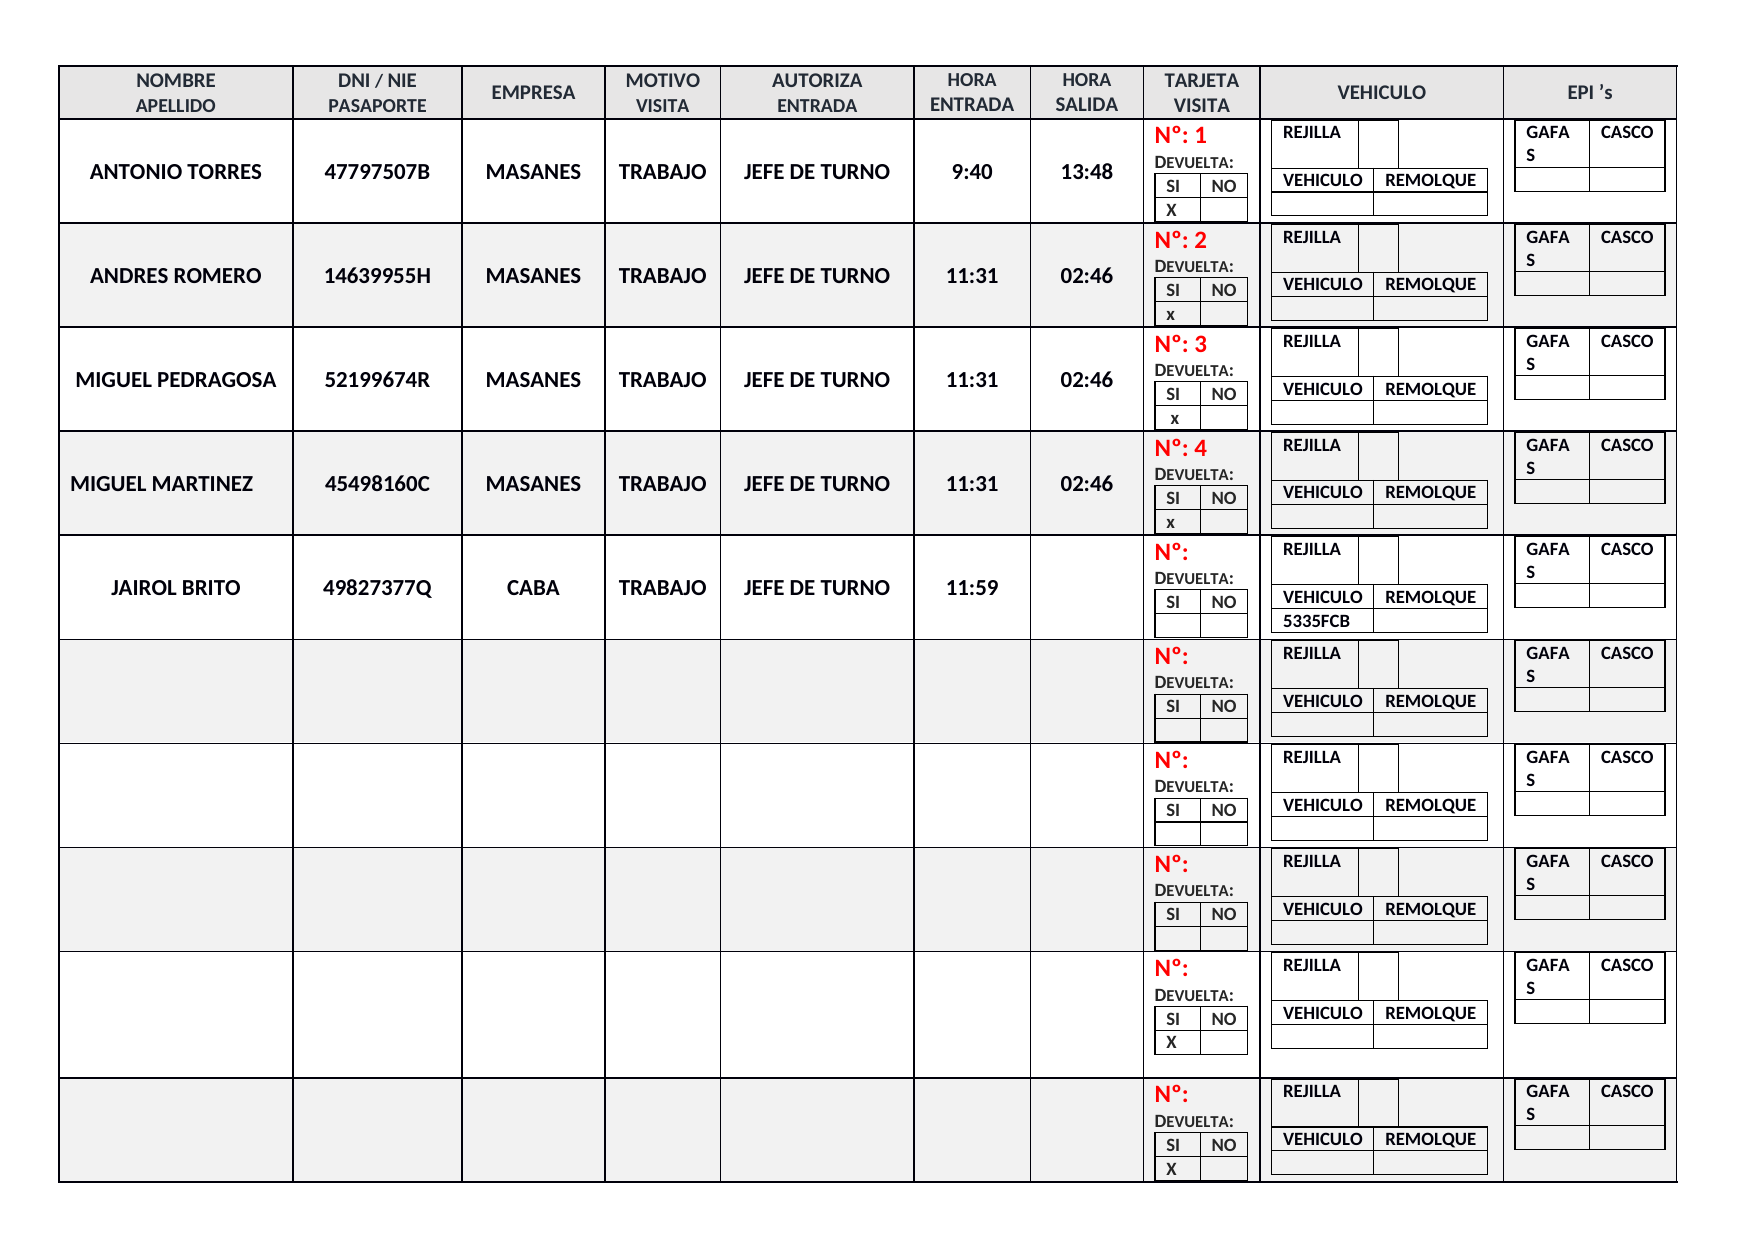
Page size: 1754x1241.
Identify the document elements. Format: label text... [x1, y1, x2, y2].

table_cell [1031, 536, 1143, 638]
table_cell [1261, 120, 1503, 222]
table_cell [1031, 1079, 1143, 1181]
table_cell [1504, 536, 1676, 638]
table_cell 02:46 [1031, 328, 1143, 430]
table_cell [60, 744, 292, 847]
table_cell 14639955H [294, 224, 461, 326]
table_header AUTORIZA ENTRADA [721, 67, 913, 118]
table_cell [915, 640, 1030, 742]
table_cell [463, 848, 604, 951]
table_cell [1261, 224, 1503, 326]
table_header DNI / NIE PASAPORTE [294, 67, 461, 118]
table_cell [606, 952, 720, 1077]
table_cell 9:40 [915, 120, 1030, 222]
table_cell Nº: 4 DEVUELTA: [1144, 432, 1259, 534]
table_cell [915, 744, 1030, 847]
table_cell [1261, 536, 1503, 638]
table_cell Nº: DEVUELTA: [1144, 744, 1259, 847]
table_cell [721, 848, 913, 951]
table_cell TRABAJO [606, 120, 720, 222]
table_cell [915, 848, 1030, 951]
table_cell 52199674R [294, 328, 461, 430]
table_cell TRABAJO [606, 224, 720, 326]
table_cell Nº: DEVUELTA: [1144, 1079, 1259, 1181]
table_cell [463, 744, 604, 847]
table_cell [463, 952, 604, 1077]
table_cell [721, 640, 913, 742]
table_cell JEFE DE TURNO [721, 120, 913, 222]
table_cell [1504, 328, 1676, 430]
table_cell [1261, 952, 1503, 1077]
table_cell [1031, 744, 1143, 847]
table_cell [1031, 640, 1143, 742]
table_cell Nº: DEVUELTA: [1144, 640, 1259, 742]
table_header EMPRESA [463, 67, 604, 118]
table_cell [1261, 744, 1503, 847]
table_cell 49827377Q [294, 536, 461, 638]
table_cell Nº: 3 DEVUELTA: [1144, 328, 1259, 430]
table_cell [60, 952, 292, 1077]
table_cell JEFE DE TURNO [721, 536, 913, 638]
table_header VEHICULO [1261, 67, 1503, 118]
table_cell Nº: DEVUELTA: [1144, 536, 1259, 638]
table_cell 11:31 [915, 432, 1030, 534]
table_cell [1504, 224, 1676, 326]
table_cell MASANES [463, 224, 604, 326]
table_cell JEFE DE TURNO [721, 432, 913, 534]
table_cell [1261, 848, 1503, 951]
table_header MOTIVO VISITA [606, 67, 720, 118]
table_cell [1504, 1079, 1676, 1181]
table_cell MASANES [463, 120, 604, 222]
table_cell [1504, 744, 1676, 847]
table_cell Nº: 2 DEVUELTA: [1144, 224, 1259, 326]
table_cell [1261, 1079, 1503, 1181]
table_cell TRABAJO [606, 328, 720, 430]
table_cell [721, 952, 913, 1077]
table_cell [1261, 640, 1503, 742]
table_cell 11:31 [915, 328, 1030, 430]
table_cell TRABAJO [606, 432, 720, 534]
table_cell [1031, 848, 1143, 951]
table_cell [294, 744, 461, 847]
table_cell [1504, 432, 1676, 534]
table_cell [463, 640, 604, 742]
table_cell [60, 848, 292, 951]
table_cell [721, 1079, 913, 1181]
table_cell [1504, 848, 1676, 951]
table_cell [294, 848, 461, 951]
table_cell [1504, 952, 1676, 1077]
table_header HORA SALIDA [1031, 67, 1143, 118]
table_cell [60, 1079, 292, 1181]
table_cell JEFE DE TURNO [721, 328, 913, 430]
table_cell MIGUEL MARTINEZ [60, 432, 292, 534]
table_cell MASANES [463, 432, 604, 534]
table_cell 02:46 [1031, 432, 1143, 534]
table_cell [606, 744, 720, 847]
table_cell JAIROL BRITO [60, 536, 292, 638]
table_cell [294, 1079, 461, 1181]
table_cell [721, 744, 913, 847]
table_cell ANTONIO TORRES [60, 120, 292, 222]
table_cell CABA [463, 536, 604, 638]
table_cell [915, 1079, 1030, 1181]
table_cell [60, 640, 292, 742]
table_cell [1261, 328, 1503, 430]
table_cell MIGUEL PEDRAGOSA [60, 328, 292, 430]
table_cell Nº: 1 DEVUELTA: [1144, 120, 1259, 222]
table_cell [606, 640, 720, 742]
table_header TARJETA VISITA [1144, 67, 1259, 118]
table_cell Nº: DEVUELTA: [1144, 952, 1259, 1077]
table_cell [606, 848, 720, 951]
table_cell TRABAJO [606, 536, 720, 638]
table_cell Nº: DEVUELTA: [1144, 848, 1259, 951]
table_cell 02:46 [1031, 224, 1143, 326]
table_cell [294, 640, 461, 742]
table_cell ANDRES ROMERO [60, 224, 292, 326]
table_cell 45498160C [294, 432, 461, 534]
table_cell 13:48 [1031, 120, 1143, 222]
table_cell [1261, 432, 1503, 534]
table_header EPI ’s [1504, 67, 1676, 118]
table_cell [1504, 640, 1676, 742]
table_cell [915, 952, 1030, 1077]
table_cell [1504, 120, 1676, 222]
table_cell [1031, 952, 1143, 1077]
table_cell 11:31 [915, 224, 1030, 326]
table_header HORA ENTRADA [915, 67, 1030, 118]
table_cell 11:59 [915, 536, 1030, 638]
table_cell MASANES [463, 328, 604, 430]
table_cell [294, 952, 461, 1077]
table_header NOMBRE APELLIDO [60, 67, 292, 118]
table_cell JEFE DE TURNO [721, 224, 913, 326]
table_cell [606, 1079, 720, 1181]
table_cell 47797507B [294, 120, 461, 222]
table_cell [463, 1079, 604, 1181]
